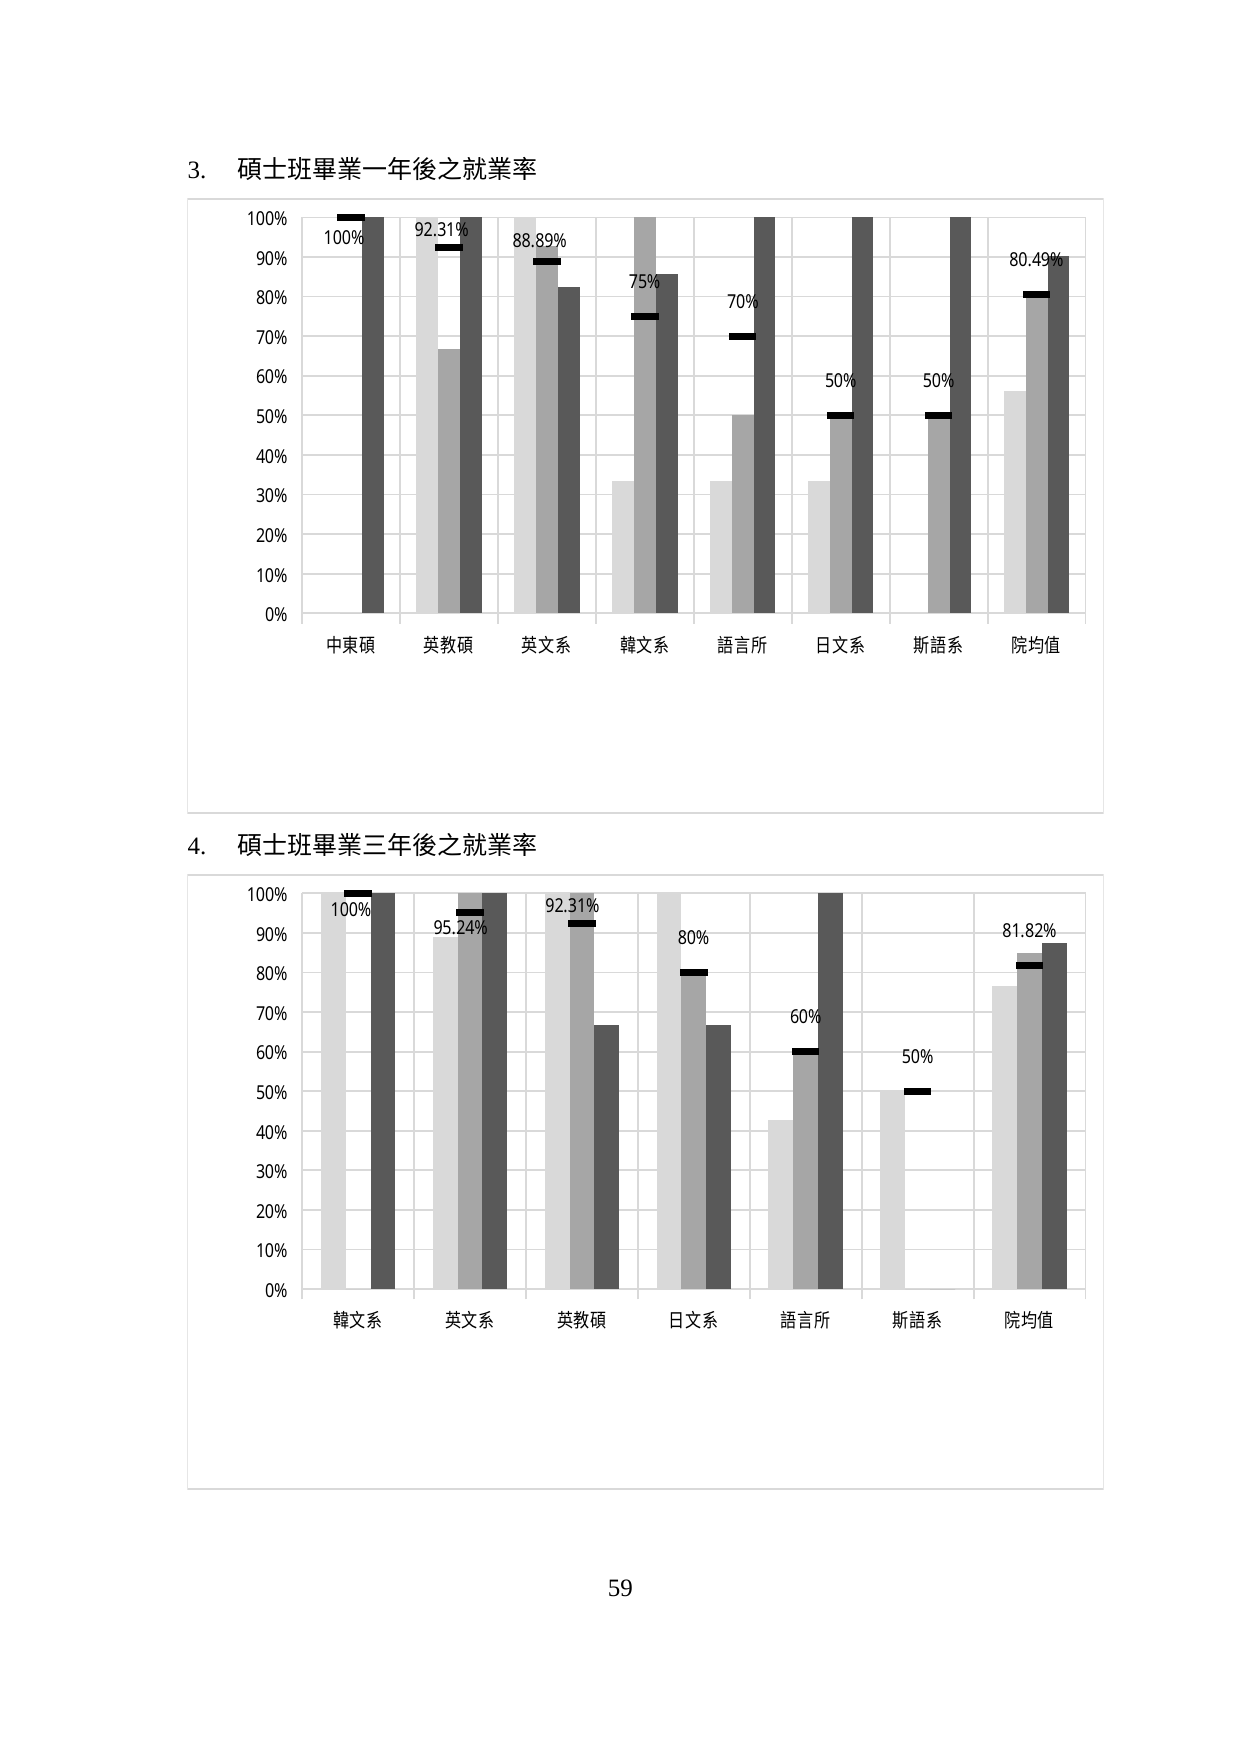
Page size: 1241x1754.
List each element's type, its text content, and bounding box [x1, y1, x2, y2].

list 碩士班畢業三年後之就業率 [187, 826, 1053, 862]
list 碩士班畢業一年後之就業率 [187, 150, 1053, 186]
